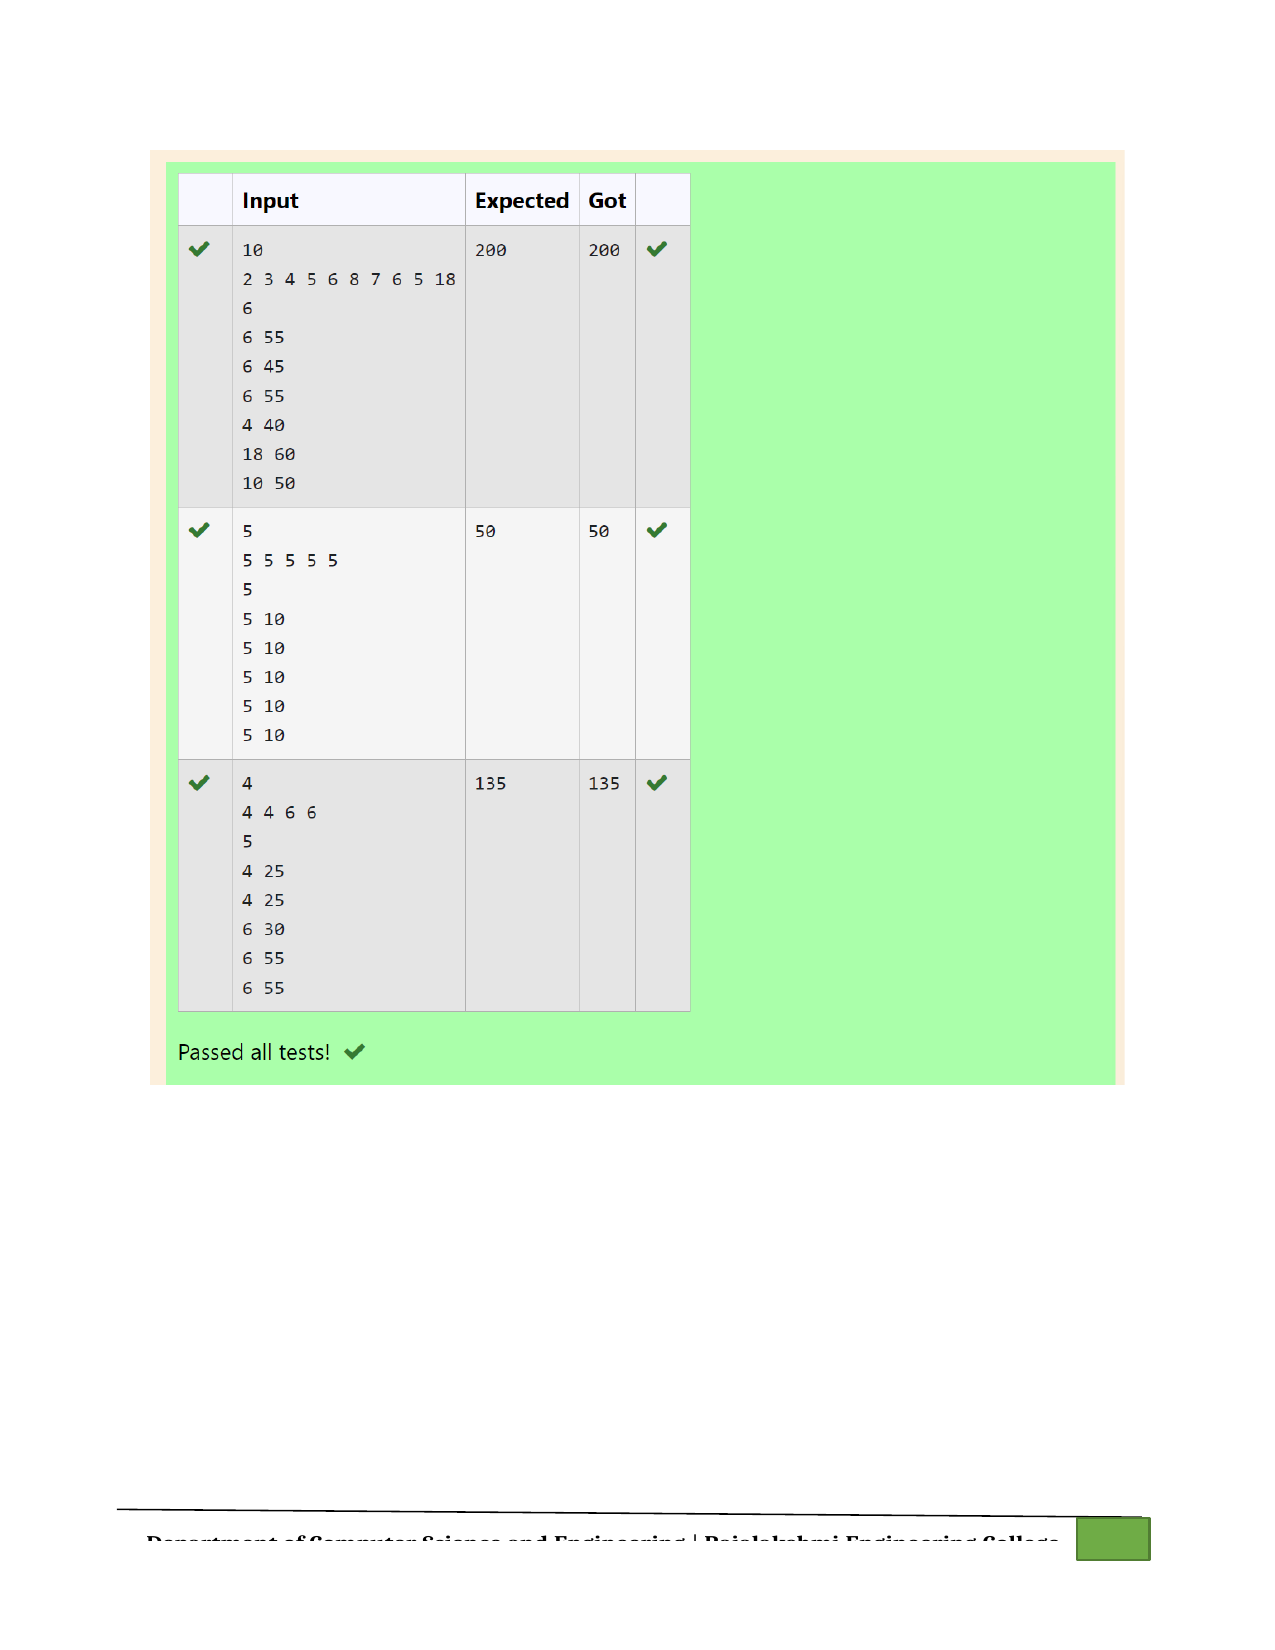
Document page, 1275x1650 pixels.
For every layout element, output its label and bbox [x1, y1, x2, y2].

picture [150, 150, 1125, 1085]
